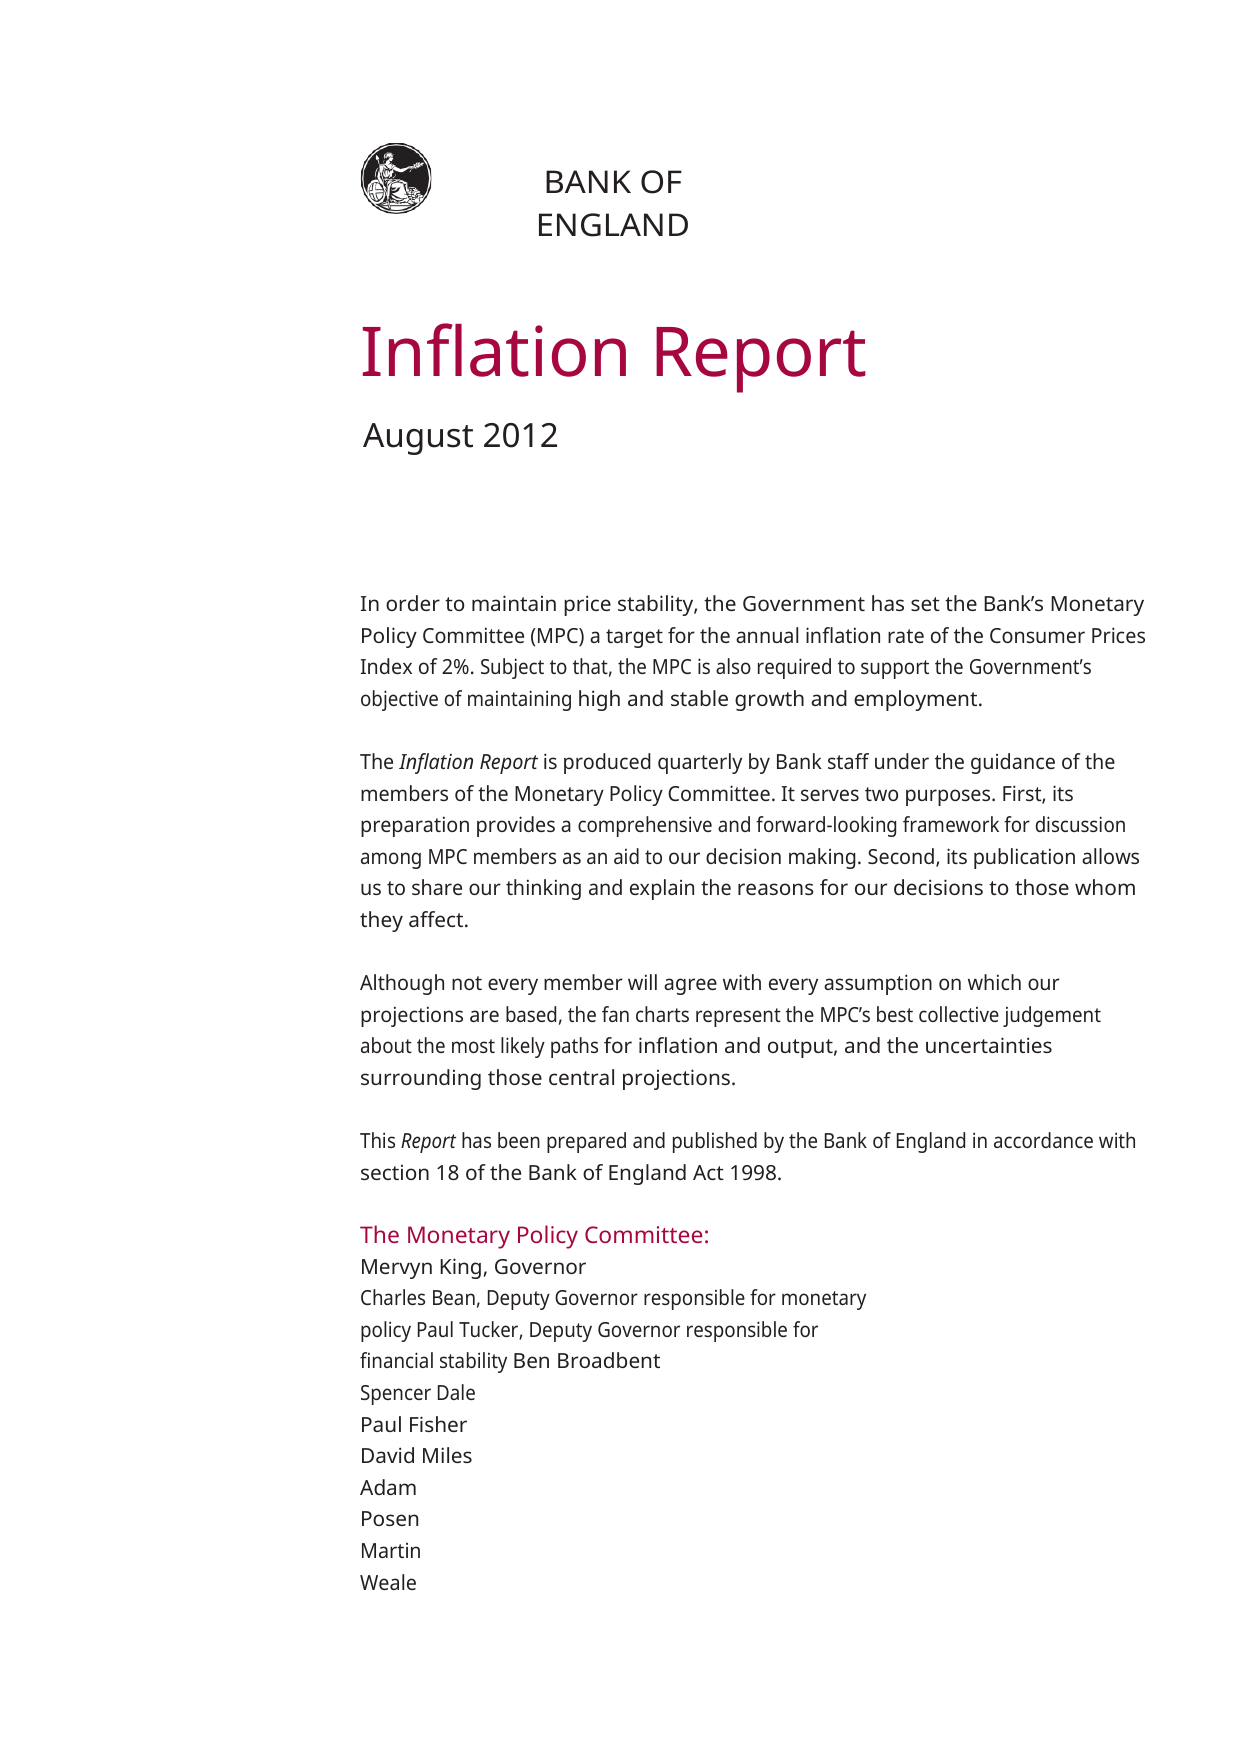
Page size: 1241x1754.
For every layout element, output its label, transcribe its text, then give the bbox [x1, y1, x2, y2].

text Charles Bean, Deputy Governor responsible for monetary policy Paul Tucker, Deputy Governor responsible for financial stability Ben Broadbent [360, 1283, 889, 1375]
text Mervyn King, Governor [360, 1252, 1188, 1281]
text August 2012 [363, 412, 1188, 457]
picture [360, 143, 432, 214]
text Inflation Report [360, 303, 1188, 396]
text In order to maintain price stability, the Government has set the Bank’s Monetary Policy Committee (MPC) a target for the annual inflation rate of the Consumer Prices Index of 2%. Subject to that, the MPC is also required to support the Government’s objective of maintaining high and stable growth and employment. [360, 589, 1157, 712]
text Spencer Dale Paul Fisher David Miles Adam Posen Martin Weale [360, 1378, 479, 1596]
subtitle The Monetary Policy Committee: [360, 1218, 1188, 1250]
text The Inflation Report is produced quarterly by Bank staff under the guidance of the members of the Monetary Policy Committee. It serves two purposes. First, its preparation provides a comprehensive and forward-looking framework for discussion among MPC members as an aid to our decision making. Second, its publication allows us to share our thinking and explain the reasons for our decisions to those whom they affect. [360, 747, 1157, 933]
text BANK OF ENGLAND [473, 160, 752, 245]
text Although not every member will agree with every assumption on which our projections are based, the fan charts represent the MPC’s best collective judgement about the most likely paths for inflation and output, and the uncertainties surrounding those central projections. [360, 968, 1157, 1091]
text This Report has been prepared and published by the Bank of England in accordance with section 18 of the Bank of England Act 1998. [360, 1126, 1137, 1186]
